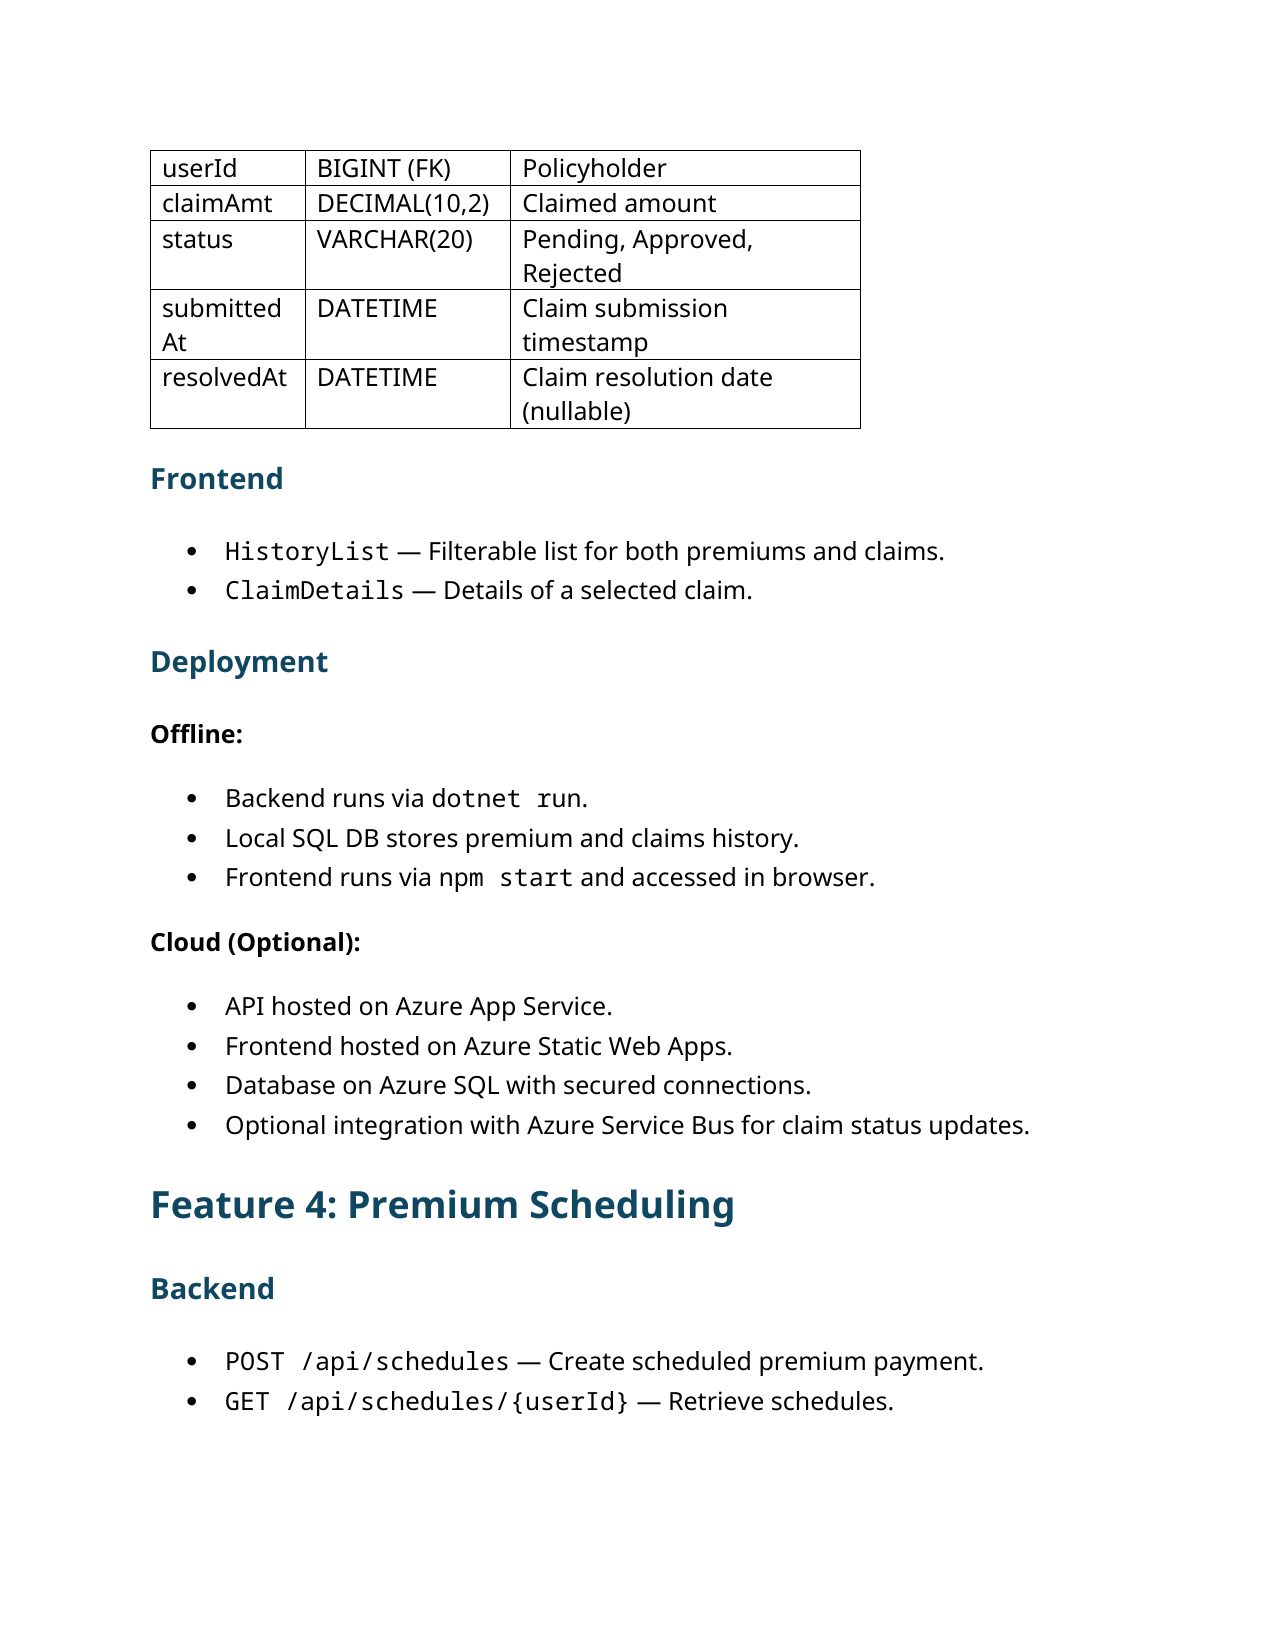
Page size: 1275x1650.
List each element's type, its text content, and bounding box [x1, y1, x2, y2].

list Frontend hosted on Azure Static Web Apps. [187, 1028, 1125, 1063]
text Offline: [150, 717, 1125, 751]
subtitle Backend [150, 1268, 1125, 1308]
list Frontend runs via npm start and accessed in browser. [187, 860, 1125, 894]
table_cell BIGINT (FK) [306, 151, 510, 185]
table_cell Pending, Approved, Rejected [511, 221, 860, 289]
table_cell status [151, 221, 305, 289]
table_cell Claim submission timestamp [511, 290, 860, 358]
table_cell DATETIME [306, 290, 510, 358]
table_cell Claim resolution date (nullable) [511, 360, 860, 428]
text Cloud (Optional): [150, 924, 1125, 959]
table_cell Policyholder [511, 151, 860, 185]
table_cell DATETIME [306, 360, 510, 428]
list Optional integration with Azure Service Bus for claim status updates. [187, 1107, 1125, 1142]
list POST /api/schedules — Create scheduled premium payment. [187, 1344, 1125, 1378]
table_cell submittedAt [151, 290, 305, 358]
table_cell claimAmt [151, 186, 305, 220]
table_cell Claimed amount [511, 186, 860, 220]
table_cell VARCHAR(20) [306, 221, 510, 289]
list API hosted on Azure App Service. [187, 989, 1125, 1023]
table_cell resolvedAt [151, 360, 305, 428]
list Local SQL DB stores premium and claims history. [187, 821, 1125, 855]
list HistoryList — Filterable list for both premiums and claims. [187, 533, 1125, 567]
subtitle Frontend [150, 458, 1125, 498]
list ClaimDetails — Details of a selected claim. [187, 573, 1125, 607]
subtitle Deployment [150, 641, 1125, 681]
table_cell DECIMAL(10,2) [306, 186, 510, 220]
list Database on Azure SQL with secured connections. [187, 1068, 1125, 1102]
list Backend runs via dotnet run. [187, 781, 1125, 815]
list GET /api/schedules/{userId} — Retrieve schedules. [187, 1383, 1125, 1417]
subtitle Feature 4: Premium Scheduling [150, 1178, 1125, 1229]
table_cell userId [151, 151, 305, 185]
